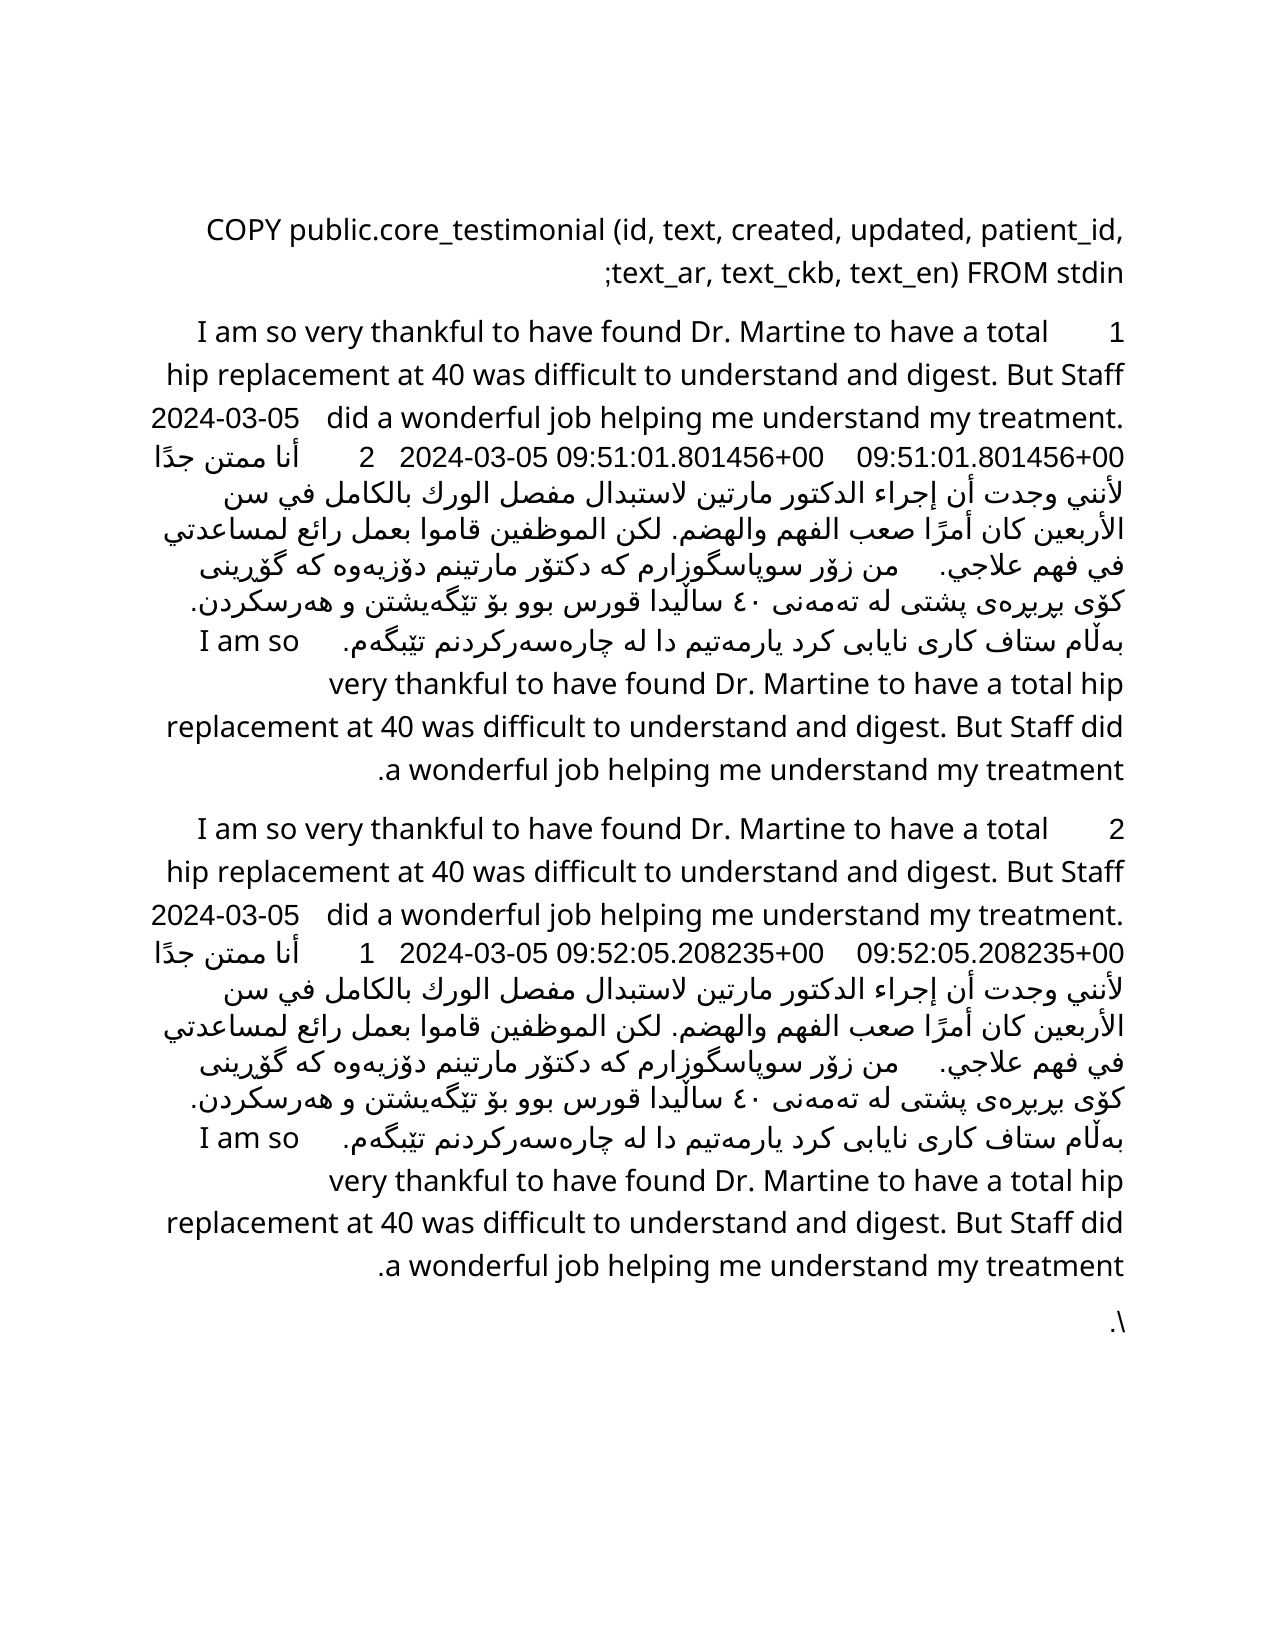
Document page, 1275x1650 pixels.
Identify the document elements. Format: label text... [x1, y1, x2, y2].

text 1 I am so very thankful to have found Dr. Martine to have a total hip replacement at 40 was difficult to understand and digest. But Staff did a wonderful job helping me understand my treatment. 2024-03-05 09:51:01.801456+00 2024-03-05 09:51:01.801456+00 2 أنا ممتن جدًا لأنني وجدت أن إجراء الدكتور مارتين لاستبدال مفصل الورك بالكامل في سن الأربعين كان أمرًا صعب الفهم والهضم. لكن الموظفين قاموا بعمل رائع لمساعدتي في فهم علاجي. من زۆر سوپاسگوزارم کە دکتۆر مارتینم دۆزیەوە کە گۆڕینی کۆی بڕبڕەی پشتی لە تەمەنی ٤٠ ساڵیدا قورس بوو بۆ تێگەیشتن و هەرسکردن. بەڵام ستاف کاری نایابی کرد یارمەتیم دا لە چارەسەرکردنم تێبگەم. I am so very thankful to have found Dr. Martine to have a total hip replacement at 40 was difficult to understand and digest. But Staff did a wonderful job helping me understand my treatment. [150, 312, 1125, 788]
text 2 I am so very thankful to have found Dr. Martine to have a total hip replacement at 40 was difficult to understand and digest. But Staff did a wonderful job helping me understand my treatment. 2024-03-05 09:52:05.208235+00 2024-03-05 09:52:05.208235+00 1 أنا ممتن جدًا لأنني وجدت أن إجراء الدكتور مارتين لاستبدال مفصل الورك بالكامل في سن الأربعين كان أمرًا صعب الفهم والهضم. لكن الموظفين قاموا بعمل رائع لمساعدتي في فهم علاجي. من زۆر سوپاسگوزارم کە دکتۆر مارتینم دۆزیەوە کە گۆڕینی کۆی بڕبڕەی پشتی لە تەمەنی ٤٠ ساڵیدا قورس بوو بۆ تێگەیشتن و هەرسکردن. بەڵام ستاف کاری نایابی کرد یارمەتیم دا لە چارەسەرکردنم تێبگەم. I am so very thankful to have found Dr. Martine to have a total hip replacement at 40 was difficult to understand and digest. But Staff did a wonderful job helping me understand my treatment. [150, 808, 1125, 1285]
text \. [150, 1305, 1125, 1338]
text COPY public.core_testimonial (id, text, created, updated, patient_id, text_ar, text_ckb, text_en) FROM stdin; [150, 209, 1125, 292]
